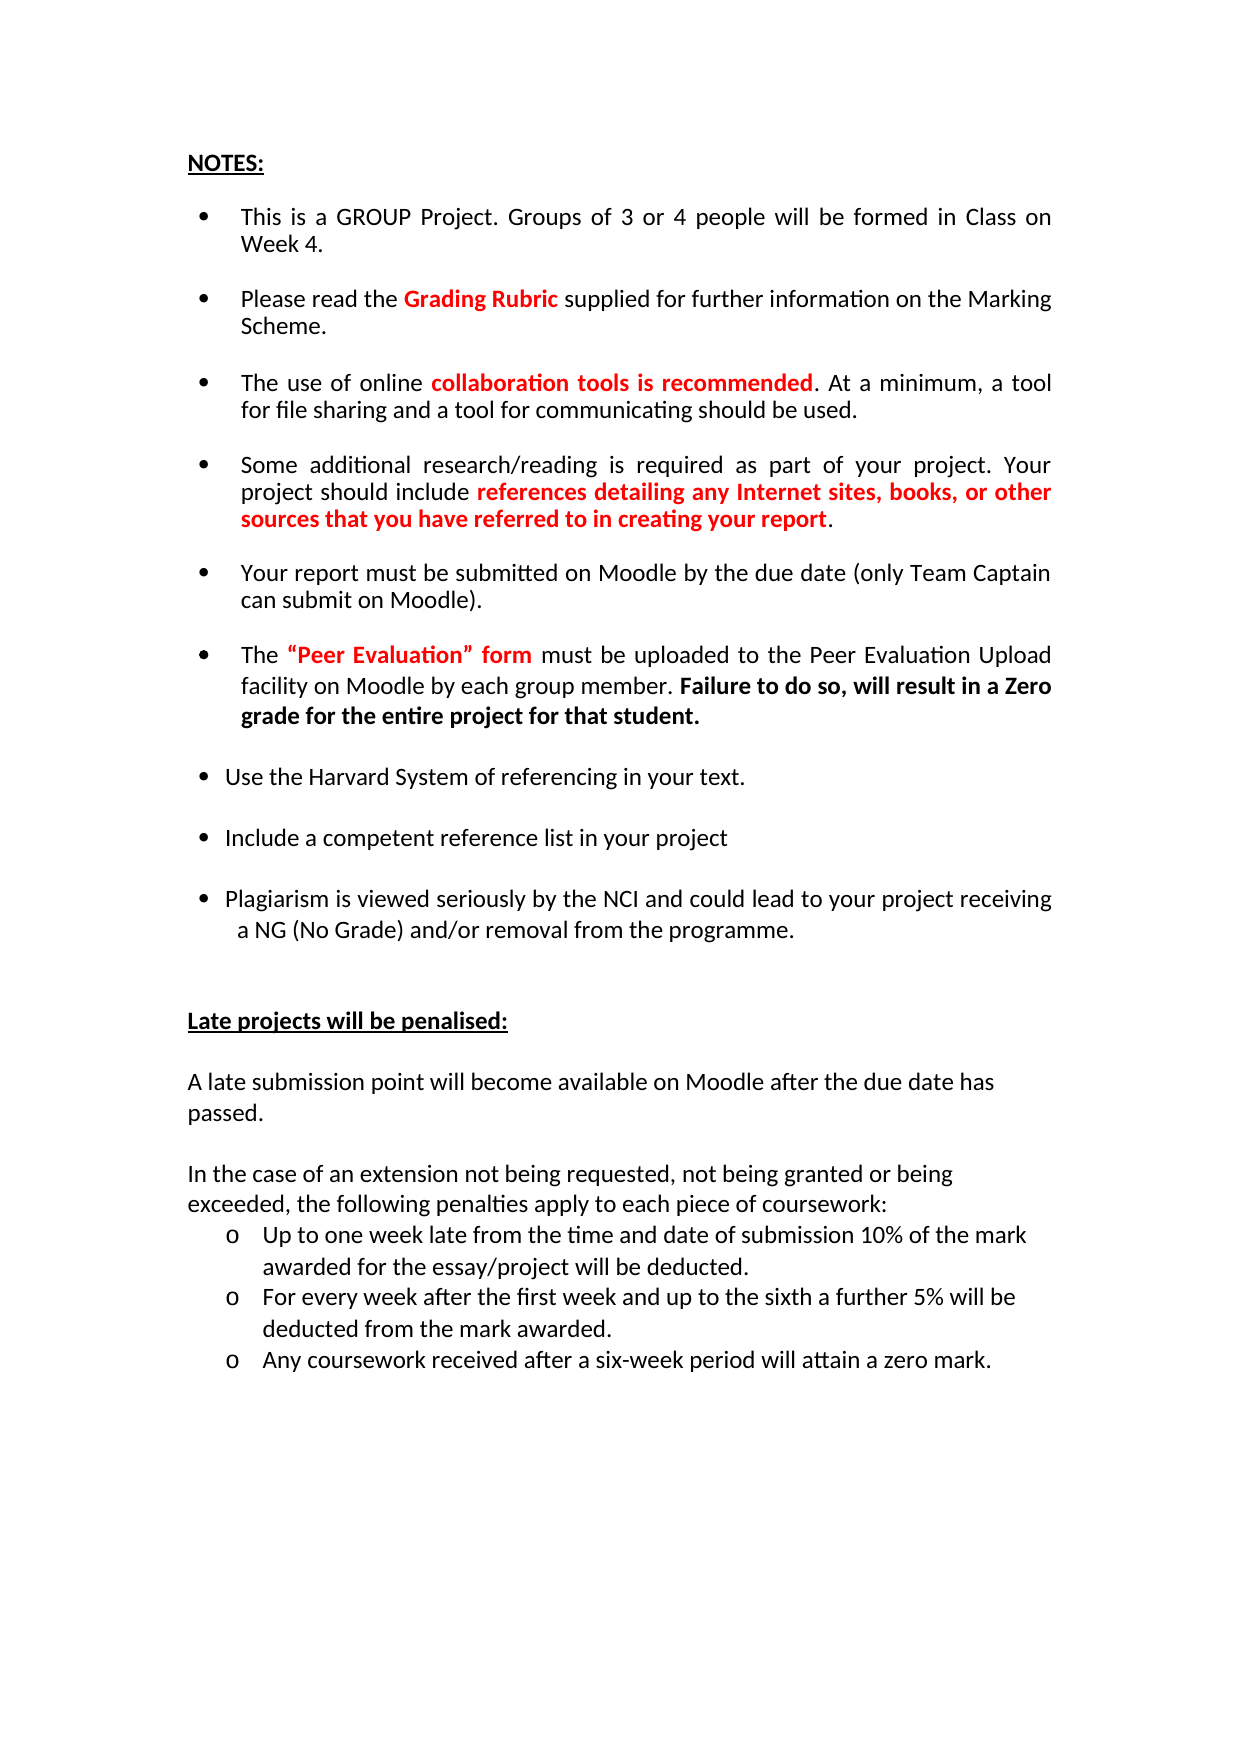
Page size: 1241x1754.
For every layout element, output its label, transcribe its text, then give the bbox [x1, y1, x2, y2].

list The use of online collaboration tools is recommended. At a minimum, a tool for file sharing and a tool for communicating should be used. [199, 370, 1053, 424]
list Use the Harvard System of referencing in your text. [199, 761, 1053, 792]
list The “Peer Evaluation” form must be uploaded to the Peer Evaluation Upload facility on Moodle by each group member. Failure to do so, will result in a Zero grade for the entire project for that student. [199, 639, 1053, 731]
list Please read the Grading Rubric supplied for further information on the Marking Scheme. [199, 285, 1053, 339]
list Your report must be submitted on Moodle by the due date (only Team Captain can submit on Moodle). [199, 560, 1053, 614]
text NOTES: [187, 150, 1053, 177]
list Any coursework received after a six-week period will attain a zero mark. [225, 1344, 1053, 1376]
text A late submission point will become available on Moodle after the due date has passed. [187, 1067, 1053, 1128]
list Up to one week late from the time and date of submission 10% of the mark awarded for the essay/project will be deducted. [225, 1219, 1053, 1281]
list For every week after the first week and up to the sixth a further 5% will be deducted from the mark awarded. [225, 1281, 1053, 1344]
list This is a GROUP Project. Groups of 3 or 4 people will be formed in Class on Week 4. [199, 204, 1053, 258]
list Some additional research/reading is required as part of your project. Your project should include references detailing any Internet sites, books, or other sources that you have referred to in creating your report. [199, 451, 1053, 533]
text In the case of an extension not being requested, not being granted or being exceeded, the following penalties apply to each piece of coursework: [187, 1158, 1053, 1219]
text Late projects will be penalised: [187, 1006, 1053, 1036]
list Include a competent reference list in your project [199, 822, 1053, 853]
list Plagiarism is viewed seriously by the NCI and could lead to your project receiving a NG (No Grade) and/or removal from the programme. [199, 883, 1053, 944]
